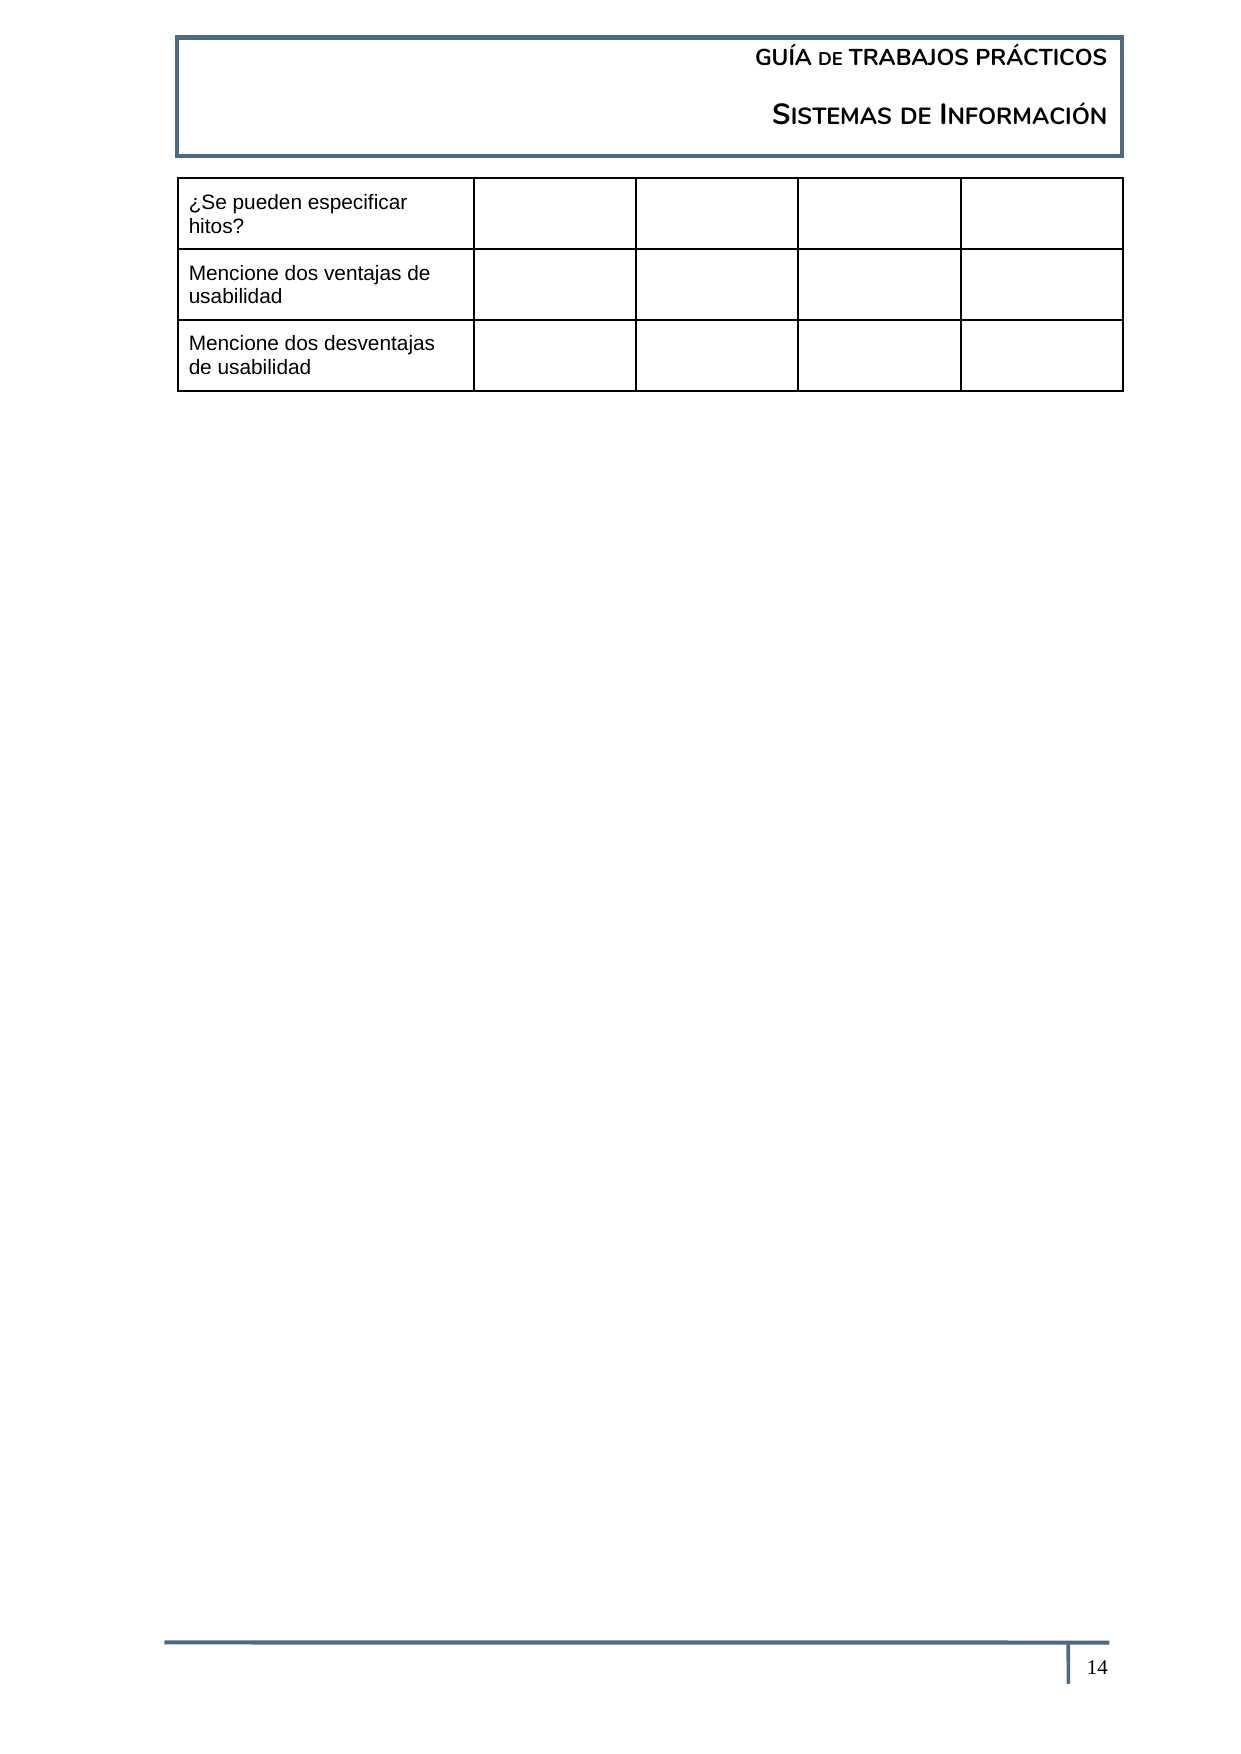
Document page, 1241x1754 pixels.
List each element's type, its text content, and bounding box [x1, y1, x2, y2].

table_cell [799, 250, 960, 319]
table_cell Mencione dos desventajas de usabilidad [179, 321, 473, 389]
table_cell ¿Se pueden especificar hitos? [179, 179, 473, 248]
table_cell [637, 179, 797, 248]
table_cell [962, 250, 1122, 319]
table_cell [799, 179, 960, 248]
table_cell [962, 321, 1122, 389]
table_cell [475, 250, 635, 319]
table_cell [475, 179, 635, 248]
table_cell [475, 321, 635, 389]
table_cell Mencione dos ventajas de usabilidad [179, 250, 473, 319]
table_cell [637, 250, 797, 319]
table_cell [637, 321, 797, 389]
table_cell [799, 321, 960, 389]
table_cell [962, 179, 1122, 248]
